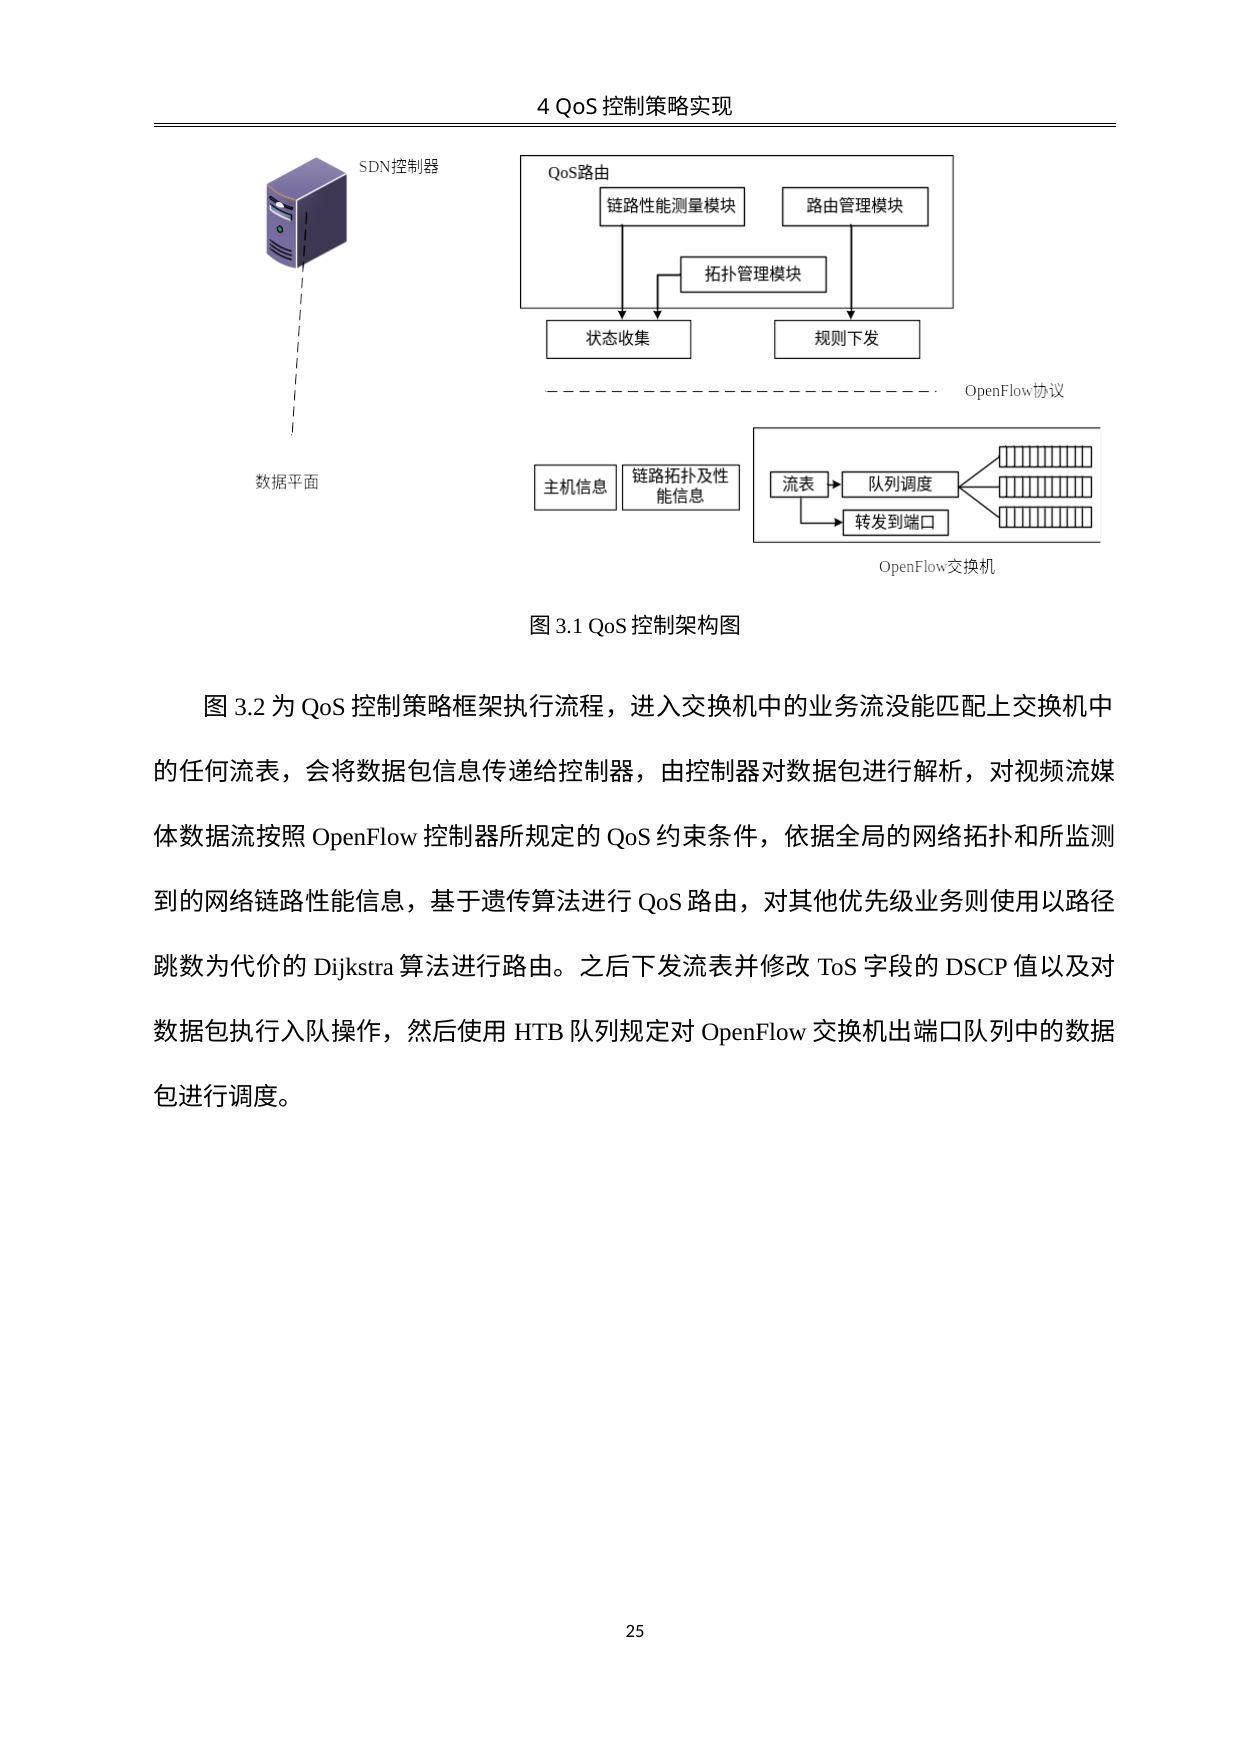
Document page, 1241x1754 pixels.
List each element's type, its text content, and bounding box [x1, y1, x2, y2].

table_header [159, 153, 1111, 607]
text 图3.2为QoS控制策略框架执行流程，进入交换机中的业务流没能匹配上交换机中的任何流表，会将数据包信息传递给控制器，由控制器对数据包进行解析，对视频流媒体数据流按照OpenFlow控制器所规定的QoS约束条件，依据全局的网络拓扑和所监测到的网络链路性能信息，基于遗传算法进行QoS路由，对其他优先级业务则使用以路径跳数为代价的Dijkstra算法进行路由。之后下发流表并修改ToS字段的DSCP值以及对数据包执行入队操作，然后使用HTB队列规定对OpenFlow交换机出端口队列中的数据包进行调度。 [154, 672, 1116, 1127]
table_cell 图3.1 QoS控制架构图 [159, 608, 1111, 640]
